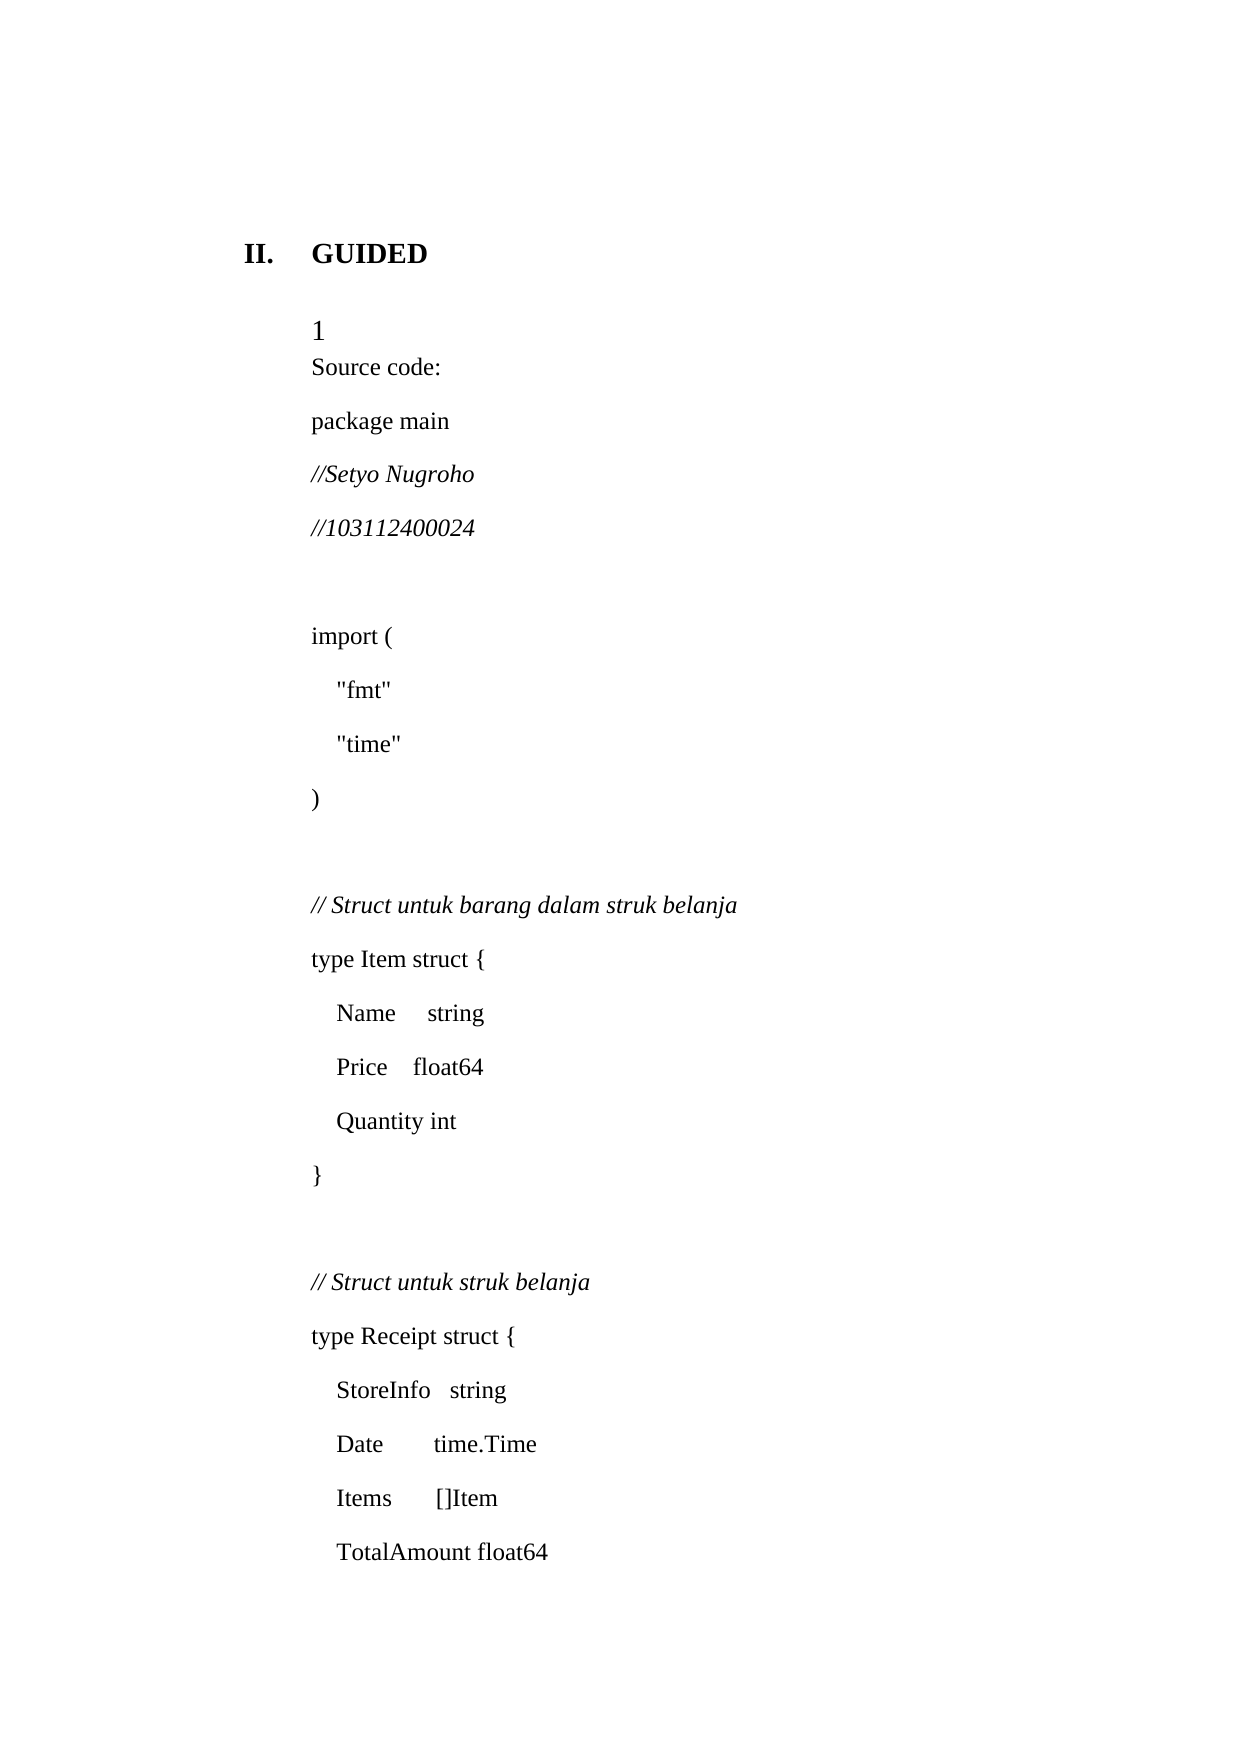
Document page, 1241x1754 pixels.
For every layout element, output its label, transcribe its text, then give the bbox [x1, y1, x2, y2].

text //Setyo Nugroho [311, 459, 1063, 488]
text Items []Item [311, 1483, 1063, 1512]
text // Struct untuk barang dalam struk belanja [311, 890, 1063, 919]
text Name string [311, 998, 1063, 1027]
text Source code: [311, 352, 1063, 381]
list GUIDED [274, 236, 1063, 270]
text Quantity int [311, 1106, 1063, 1134]
text import ( [311, 621, 1063, 650]
text TotalAmount float64 [311, 1537, 1063, 1565]
text type Item struct { [311, 944, 1063, 973]
text StoreInfo string [311, 1375, 1063, 1404]
text 1 [311, 313, 1063, 347]
text // Struct untuk struk belanja [311, 1267, 1063, 1296]
text "time" [311, 729, 1063, 758]
text "fmt" [311, 675, 1063, 704]
text Price float64 [311, 1052, 1063, 1081]
text package main [311, 406, 1063, 434]
text //103112400024 [311, 513, 1063, 542]
text } [311, 1160, 1063, 1188]
text type Receipt struct { [311, 1321, 1063, 1350]
text Date time.Time [311, 1429, 1063, 1458]
text ) [311, 783, 1063, 811]
